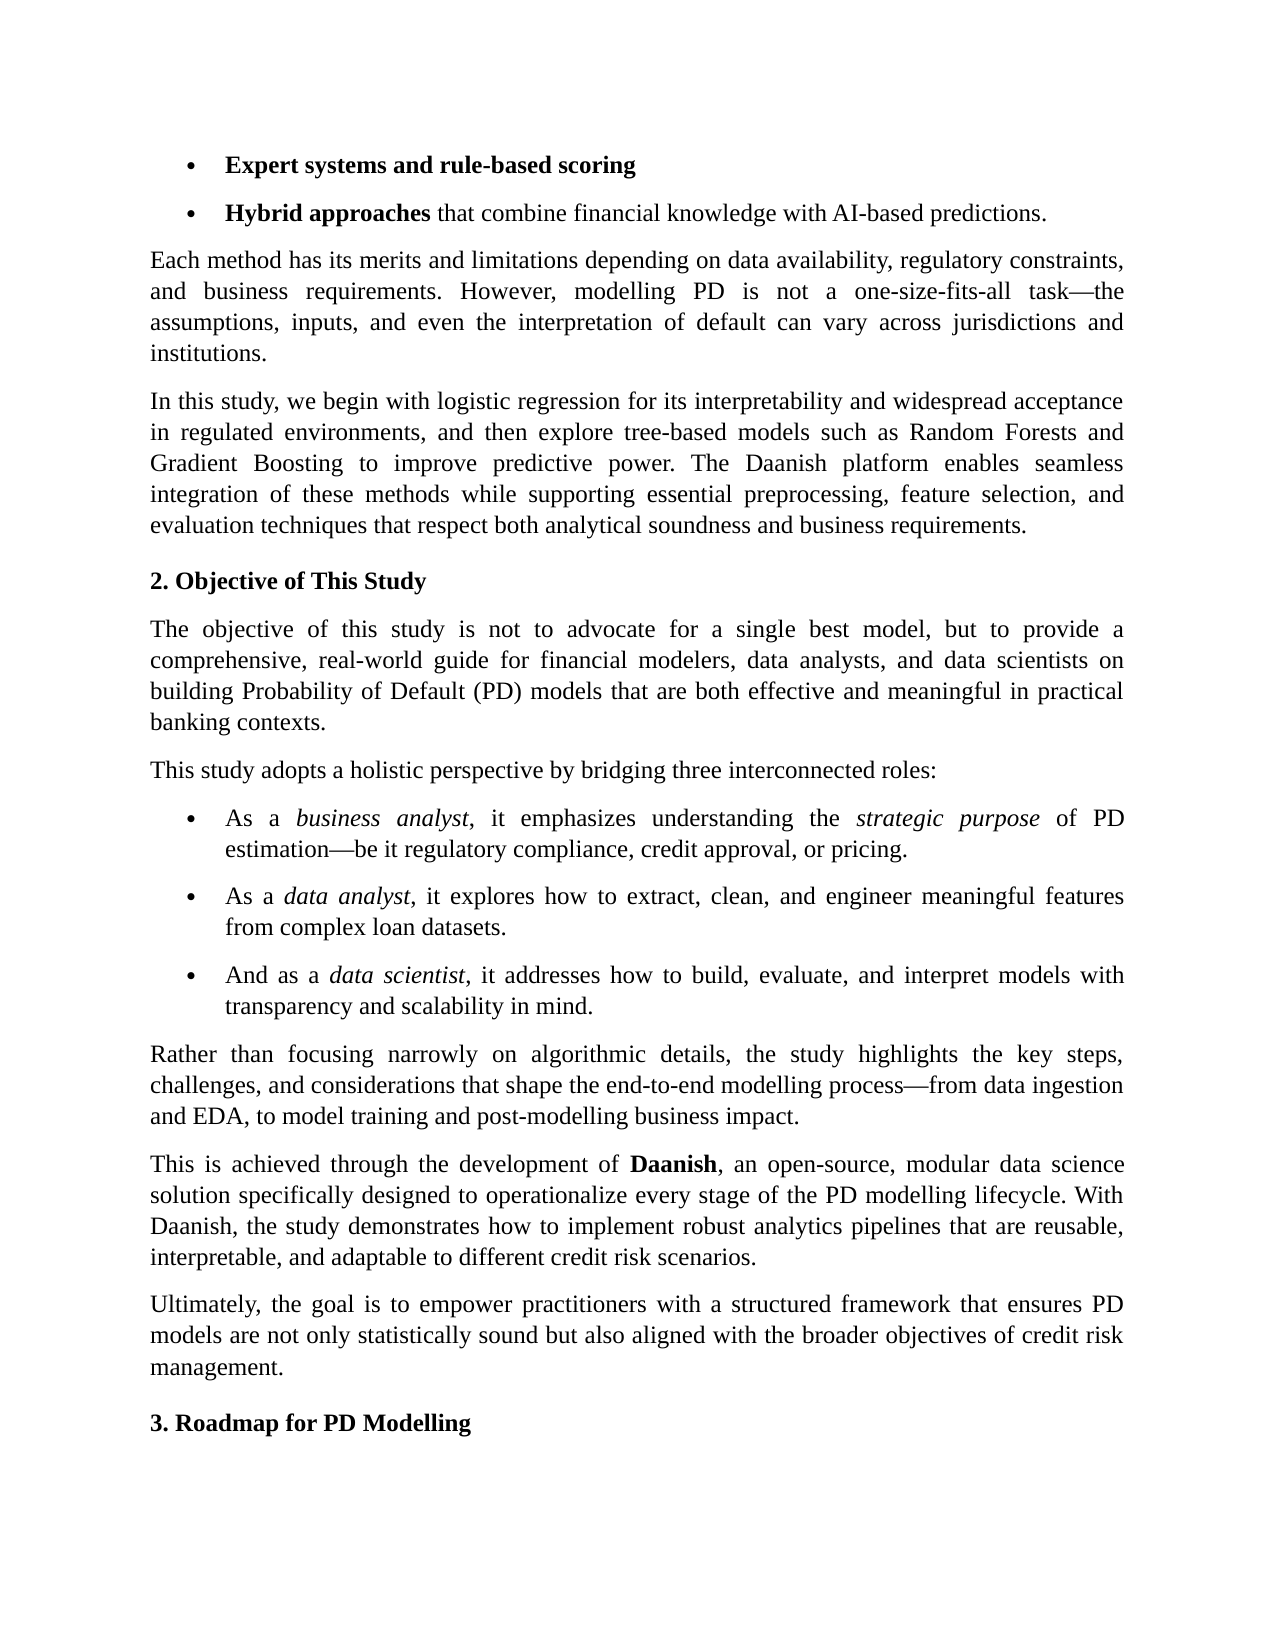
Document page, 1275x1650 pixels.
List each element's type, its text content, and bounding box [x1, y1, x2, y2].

text 3. Roadmap for PD Modelling [150, 1408, 1125, 1436]
text In this study, we begin with logistic regression for its interpretability and widespread acceptance in regulated environments, and then explore tree-based models such as Random Forests and Gradient Boosting to improve predictive power. The Daanish platform enables seamless integration of these methods while supporting essential preprocessing, feature selection, and evaluation techniques that respect both analytical soundness and business requirements. [150, 386, 1125, 539]
text Rather than focusing narrowly on algorithmic details, the study highlights the key steps, challenges, and considerations that shape the end-to-end modelling process—from data ingestion and EDA, to model training and post-modelling business impact. [150, 1039, 1125, 1130]
list As a business analyst, it emphasizes understanding the strategic purpose of PD estimation—be it regulatory compliance, credit approval, or pricing. [187, 803, 1125, 862]
text 2. Objective of This Study [150, 566, 1125, 595]
text The objective of this study is not to advocate for a single best model, but to provide a comprehensive, real-world guide for financial modelers, data analysts, and data scientists on building Probability of Default (PD) models that are both effective and meaningful in practical banking contexts. [150, 614, 1125, 736]
list And as a data scientist, it addresses how to build, evaluate, and interpret models with transparency and scalability in mind. [187, 960, 1125, 1020]
text This study adopts a holistic perspective by bridging three interconnected roles: [150, 755, 1125, 784]
text This is achieved through the development of Daanish, an open-source, modular data science solution specifically designed to operationalize every stage of the PD modelling lifecycle. With Daanish, the study demonstrates how to implement robust analytics pipelines that are reusable, interpretable, and adaptable to different credit risk scenarios. [150, 1149, 1125, 1271]
text Ultimately, the goal is to empower practitioners with a structured framework that ensures PD models are not only statistically sound but also aligned with the broader objectives of credit risk management. [150, 1289, 1125, 1380]
list Expert systems and rule-based scoring [187, 150, 1125, 179]
list Hybrid approaches that combine financial knowledge with AI-based predictions. [187, 198, 1125, 226]
list As a data analyst, it explores how to extract, clean, and engineer meaningful features from complex loan datasets. [187, 881, 1125, 941]
text Each method has its merits and limitations depending on data availability, regulatory constraints, and business requirements. However, modelling PD is not a one-size-fits-all task—the assumptions, inputs, and even the interpretation of default can vary across jurisdictions and institutions. [150, 245, 1125, 367]
